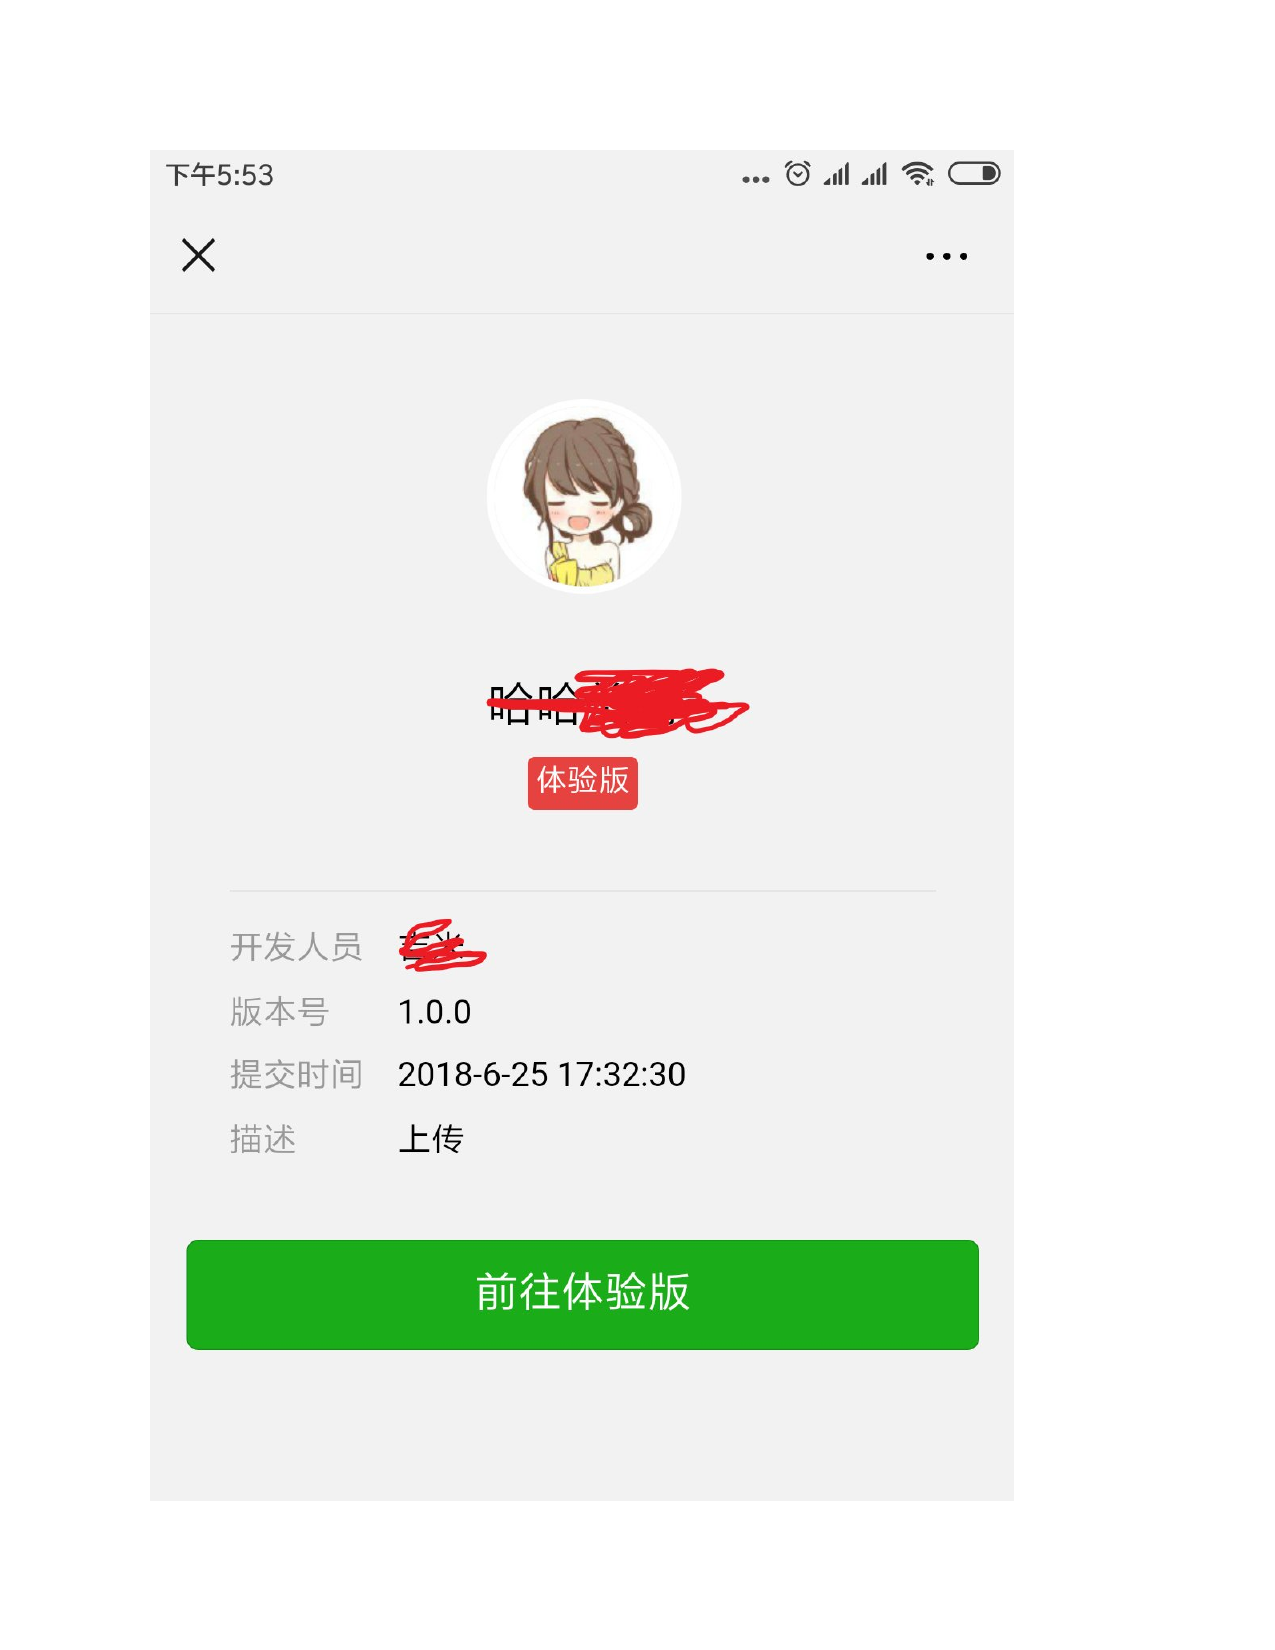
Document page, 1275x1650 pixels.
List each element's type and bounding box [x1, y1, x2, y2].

picture [150, 150, 1014, 1501]
